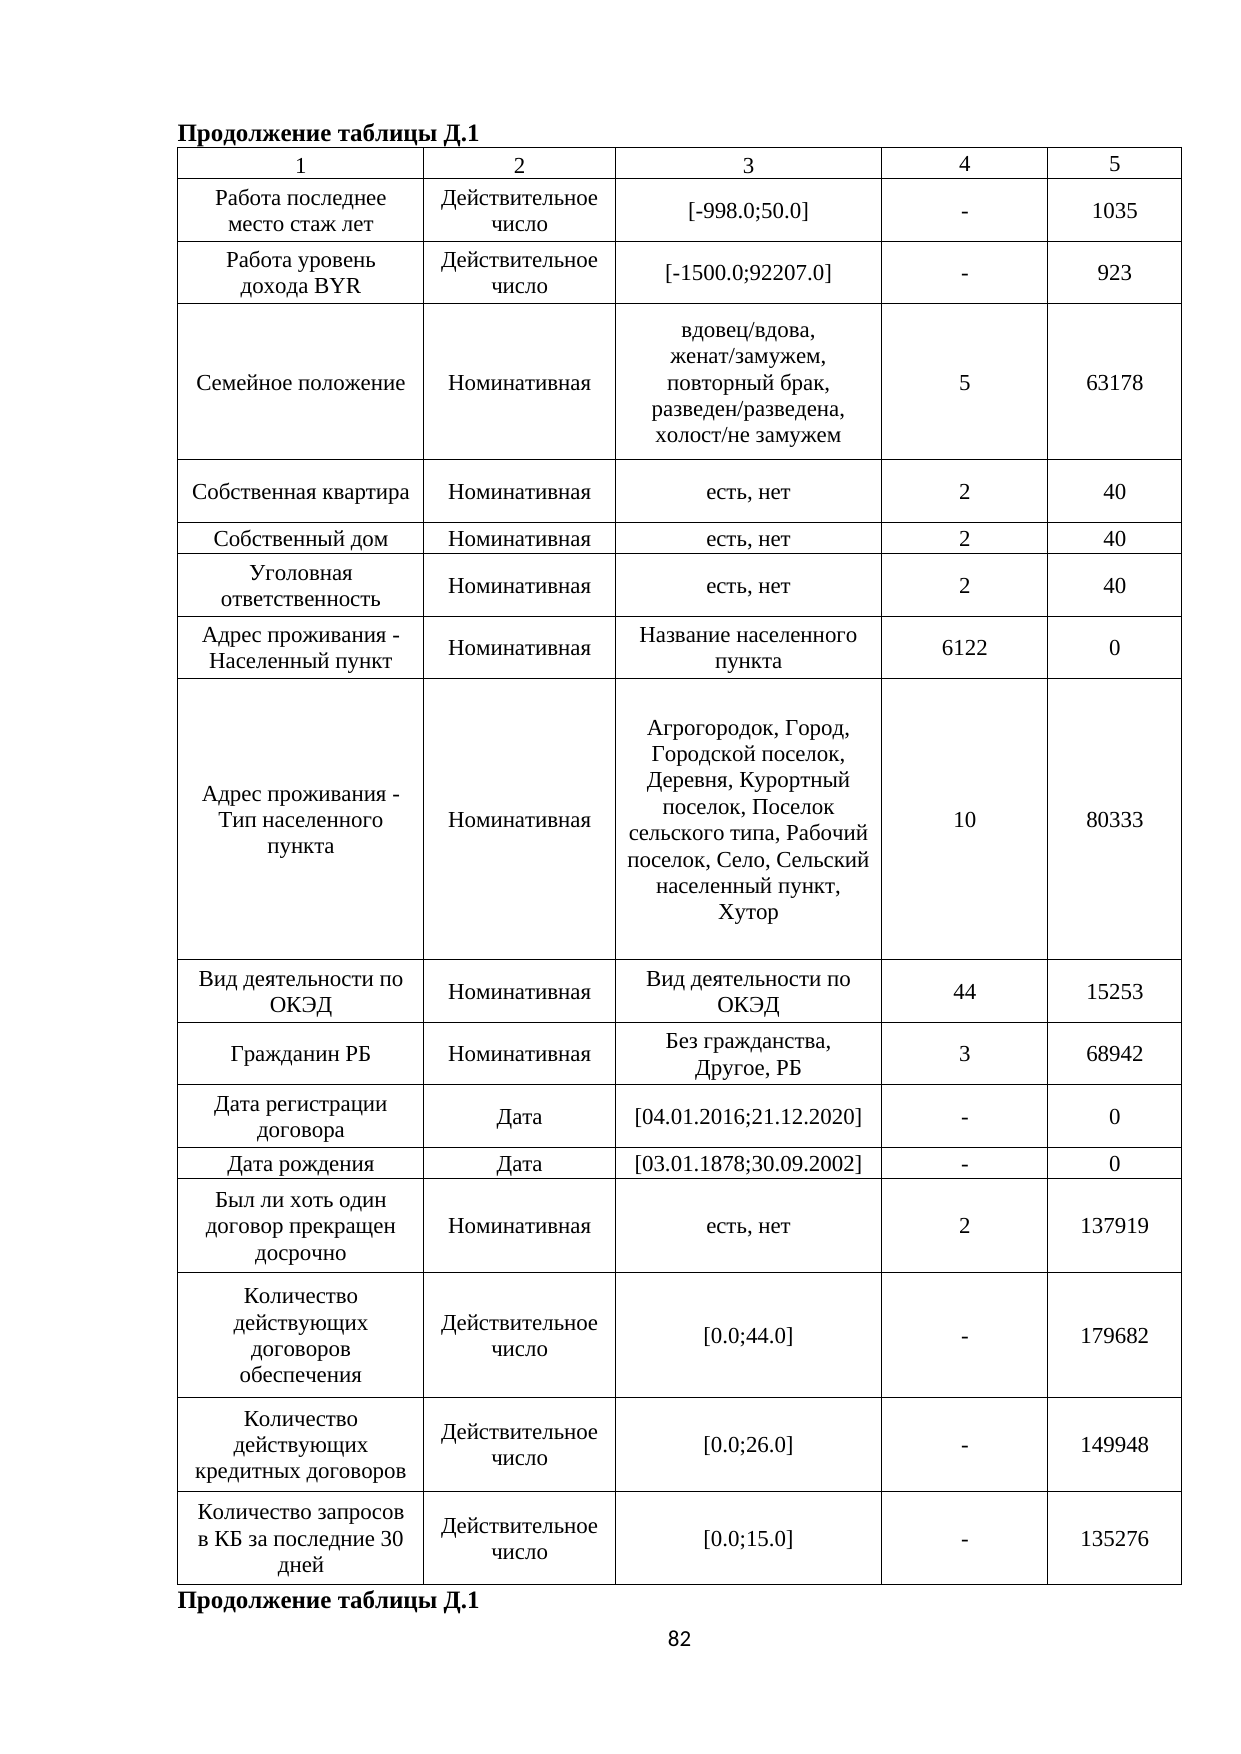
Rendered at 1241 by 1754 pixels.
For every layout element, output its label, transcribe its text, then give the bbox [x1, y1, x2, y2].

table_cell Работа последнее место стаж лет [178, 179, 423, 241]
table_cell 40 [1048, 554, 1181, 616]
table_cell 2 [882, 460, 1047, 522]
table_cell 0 [1048, 1085, 1181, 1147]
table_cell Собственная квартира [178, 460, 423, 522]
table_cell 2 [882, 554, 1047, 616]
table_cell Номинативная [424, 304, 615, 459]
table_cell 1035 [1048, 179, 1181, 241]
table_cell 40 [1048, 523, 1181, 553]
table_cell 44 [882, 960, 1047, 1022]
table_cell 80333 [1048, 679, 1181, 959]
table_cell 2 [882, 1179, 1047, 1272]
table_cell Номинативная [424, 679, 615, 959]
table_cell Дата рождения [178, 1148, 423, 1178]
table_cell Номинативная [424, 617, 615, 678]
table_cell 135276 [1048, 1492, 1181, 1584]
table_cell 2 [882, 523, 1047, 553]
table_cell Действительное число [424, 1273, 615, 1397]
table_cell Название населенного пункта [616, 617, 881, 678]
table_cell - [882, 1398, 1047, 1491]
table_cell Количество действующих договоров обеспечения [178, 1273, 423, 1397]
table_cell [04.01.2016;21.12.2020] [616, 1085, 881, 1147]
table_cell 40 [1048, 460, 1181, 522]
text Продолжение таблицы Д.1 [177, 1585, 1181, 1614]
table_cell Работа уровень дохода BYR [178, 242, 423, 303]
table_cell 0 [1048, 617, 1181, 678]
text Продолжение таблицы Д.1 [177, 118, 1181, 147]
table_cell 137919 [1048, 1179, 1181, 1272]
table_cell [0.0;44.0] [616, 1273, 881, 1397]
table_cell Без гражданства, Другое, РБ [616, 1023, 881, 1084]
table_cell Номинативная [424, 1179, 615, 1272]
table_cell - [882, 1148, 1047, 1178]
table_cell есть, нет [616, 460, 881, 522]
table_cell [-998.0;50.0] [616, 179, 881, 241]
table_cell Уголовная ответственность [178, 554, 423, 616]
table_cell - [882, 1273, 1047, 1397]
table_cell 3 [882, 1023, 1047, 1084]
table_cell 15253 [1048, 960, 1181, 1022]
table_cell Количество запросов в КБ за последние 30 дней [178, 1492, 423, 1584]
table_cell Гражданин РБ [178, 1023, 423, 1084]
table_cell есть, нет [616, 523, 881, 553]
table_cell есть, нет [616, 1179, 881, 1272]
table_cell Вид деятельности по ОКЭД [178, 960, 423, 1022]
table_cell [0.0;26.0] [616, 1398, 881, 1491]
table_cell 179682 [1048, 1273, 1181, 1397]
table_cell Действительное число [424, 179, 615, 241]
table_cell - [882, 179, 1047, 241]
table_cell [-1500.0;92207.0] [616, 242, 881, 303]
table_cell [03.01.1878;30.09.2002] [616, 1148, 881, 1178]
table_cell 10 [882, 679, 1047, 959]
table_cell 923 [1048, 242, 1181, 303]
table_cell Номинативная [424, 460, 615, 522]
table_cell Номинативная [424, 1023, 615, 1084]
table_cell Действительное число [424, 242, 615, 303]
table_cell Номинативная [424, 960, 615, 1022]
table_cell - [882, 1085, 1047, 1147]
table_cell Дата [424, 1085, 615, 1147]
table_cell есть, нет [616, 554, 881, 616]
table_cell 6122 [882, 617, 1047, 678]
table_header 1 [178, 148, 423, 178]
table_cell Семейное положение [178, 304, 423, 459]
table_cell Адрес проживания - Населенный пункт [178, 617, 423, 678]
table_cell - [882, 1492, 1047, 1584]
table_header 3 [616, 148, 881, 178]
table_cell Номинативная [424, 554, 615, 616]
table_cell Собственный дом [178, 523, 423, 553]
table_cell 0 [1048, 1148, 1181, 1178]
table_cell Действительное число [424, 1492, 615, 1584]
table_cell Номинативная [424, 523, 615, 553]
table_header 2 [424, 148, 615, 178]
table_cell Дата регистрации договора [178, 1085, 423, 1147]
table_cell Был ли хоть один договор прекращен досрочно [178, 1179, 423, 1272]
table_cell Агрогородок, Город, Городcкой поселок, Деревня, Курортный поселок, Поселок сельского типа, Рабочий поселок, Село, Сельский населенный пункт, Хутор [616, 679, 881, 959]
table_cell Дата [424, 1148, 615, 1178]
table_cell Действительное число [424, 1398, 615, 1491]
table_cell 5 [882, 304, 1047, 459]
table_cell Адрес проживания - Тип населенного пункта [178, 679, 423, 959]
table_cell Вид деятельности по ОКЭД [616, 960, 881, 1022]
table_cell 68942 [1048, 1023, 1181, 1084]
table_cell 149948 [1048, 1398, 1181, 1491]
table_header 5 [1048, 148, 1181, 178]
table_cell вдовец/вдова, женат/замужем, повторный брак, разведен/разведена, холост/не замужем [616, 304, 881, 459]
table_cell [0.0;15.0] [616, 1492, 881, 1584]
table_cell - [882, 242, 1047, 303]
table_cell 63178 [1048, 304, 1181, 459]
table_cell Количество действующих кредитных договоров [178, 1398, 423, 1491]
table_header 4 [882, 148, 1047, 178]
